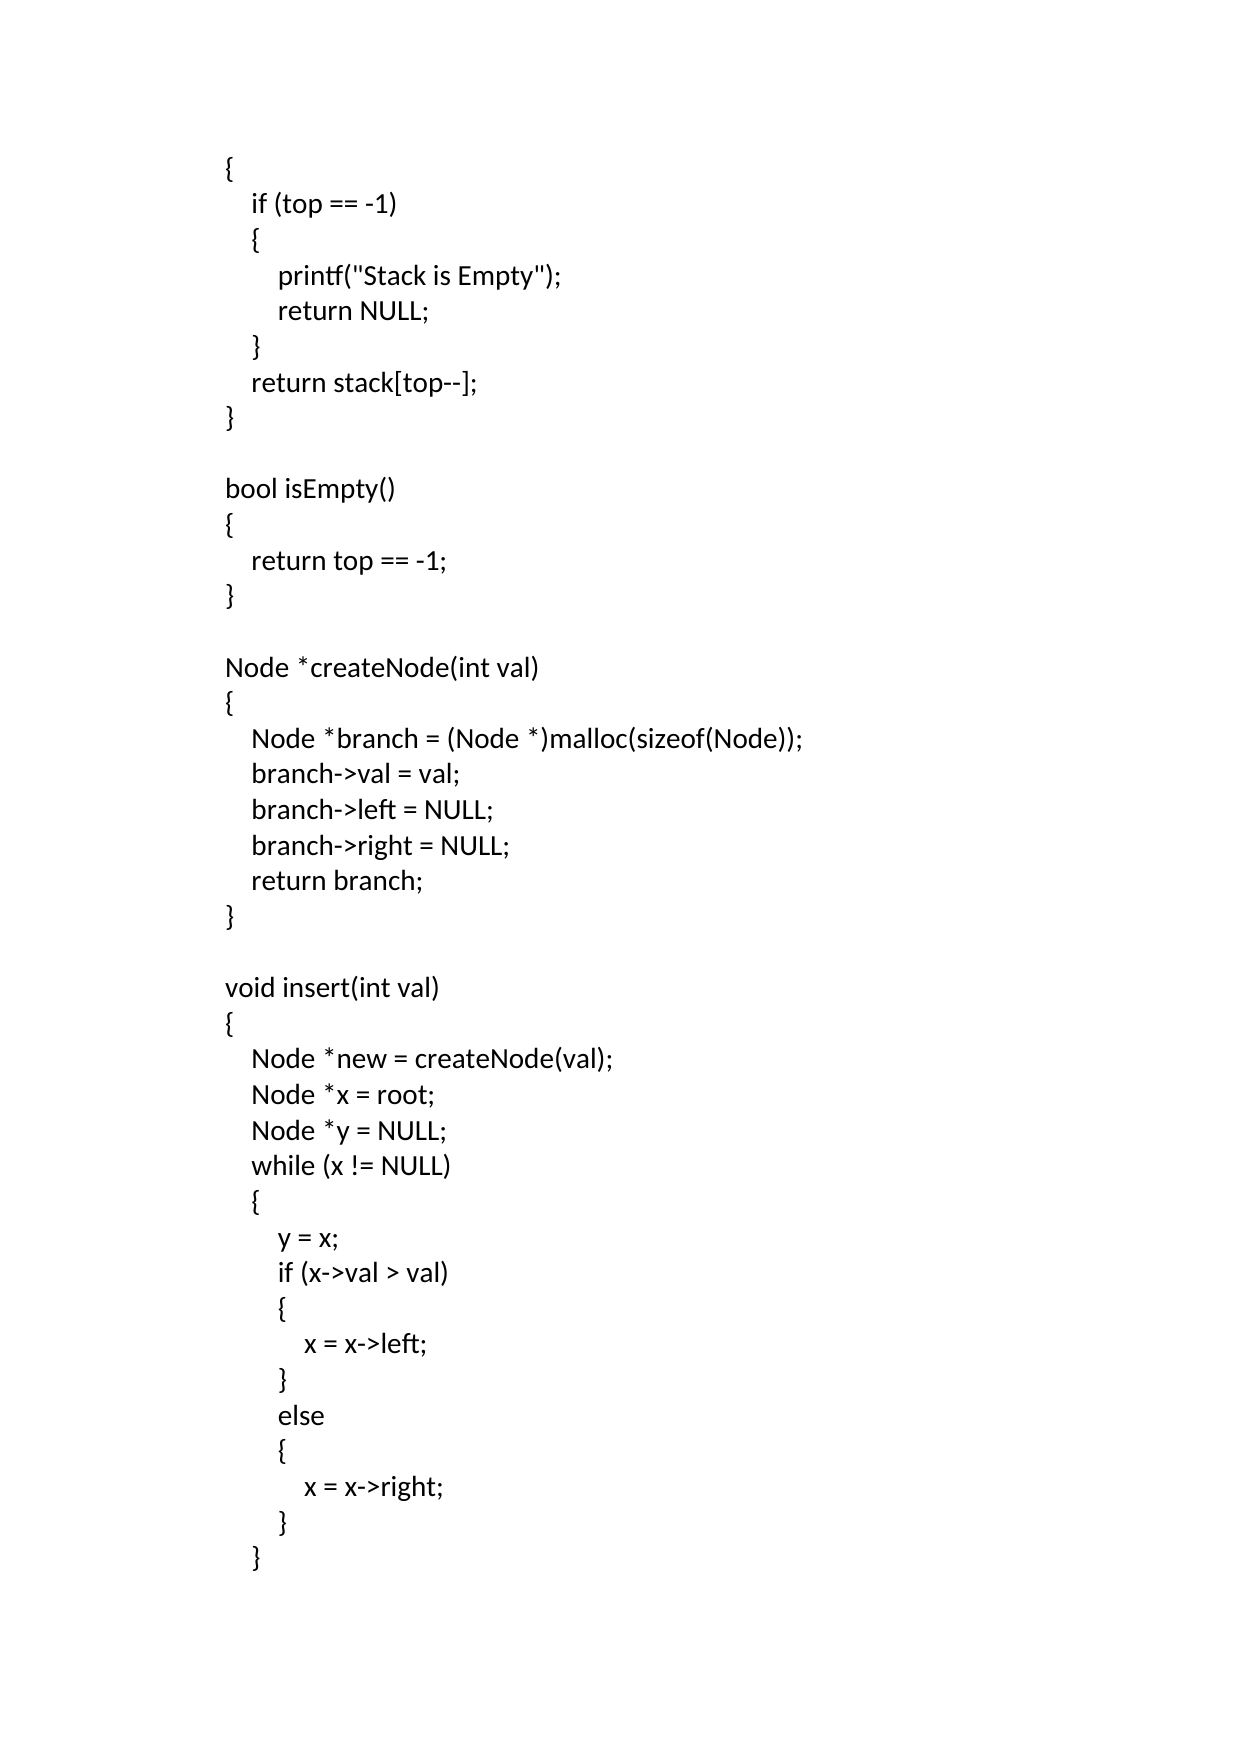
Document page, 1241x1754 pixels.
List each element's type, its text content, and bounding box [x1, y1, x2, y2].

text x = x->left; [225, 1326, 1090, 1361]
text } [225, 328, 1090, 364]
text } [225, 1539, 1090, 1575]
text else [225, 1397, 1090, 1432]
text { [225, 684, 1090, 720]
text } [225, 1504, 1090, 1539]
text branch->left = NULL; [225, 791, 1090, 827]
text { [225, 506, 1090, 542]
text return stack[top--]; [225, 364, 1090, 399]
text branch->right = NULL; [225, 827, 1090, 862]
text Node *branch = (Node *)malloc(sizeof(Node)); [225, 720, 1090, 756]
text { [225, 1183, 1090, 1219]
text if (x->val > val) [225, 1254, 1090, 1290]
text x = x->right; [225, 1468, 1090, 1504]
text Node *new = createNode(val); [225, 1041, 1090, 1076]
text bool isEmpty() [225, 471, 1090, 506]
text void insert(int val) [225, 969, 1090, 1005]
text { [225, 150, 1090, 186]
text { [225, 1005, 1090, 1041]
text { [225, 1432, 1090, 1468]
text } [225, 399, 1090, 435]
text printf("Stack is Empty"); [225, 257, 1090, 292]
text } [225, 898, 1090, 934]
text if (top == -1) [225, 186, 1090, 221]
text Node *y = NULL; [225, 1112, 1090, 1147]
text return NULL; [225, 292, 1090, 328]
text Node *createNode(int val) [225, 649, 1090, 684]
text y = x; [225, 1219, 1090, 1254]
text return branch; [225, 862, 1090, 898]
text while (x != NULL) [225, 1147, 1090, 1183]
text } [225, 577, 1090, 613]
text branch->val = val; [225, 756, 1090, 791]
text return top == -1; [225, 542, 1090, 577]
text { [225, 1290, 1090, 1326]
text Node *x = root; [225, 1076, 1090, 1112]
text } [225, 1361, 1090, 1397]
text { [225, 221, 1090, 257]
